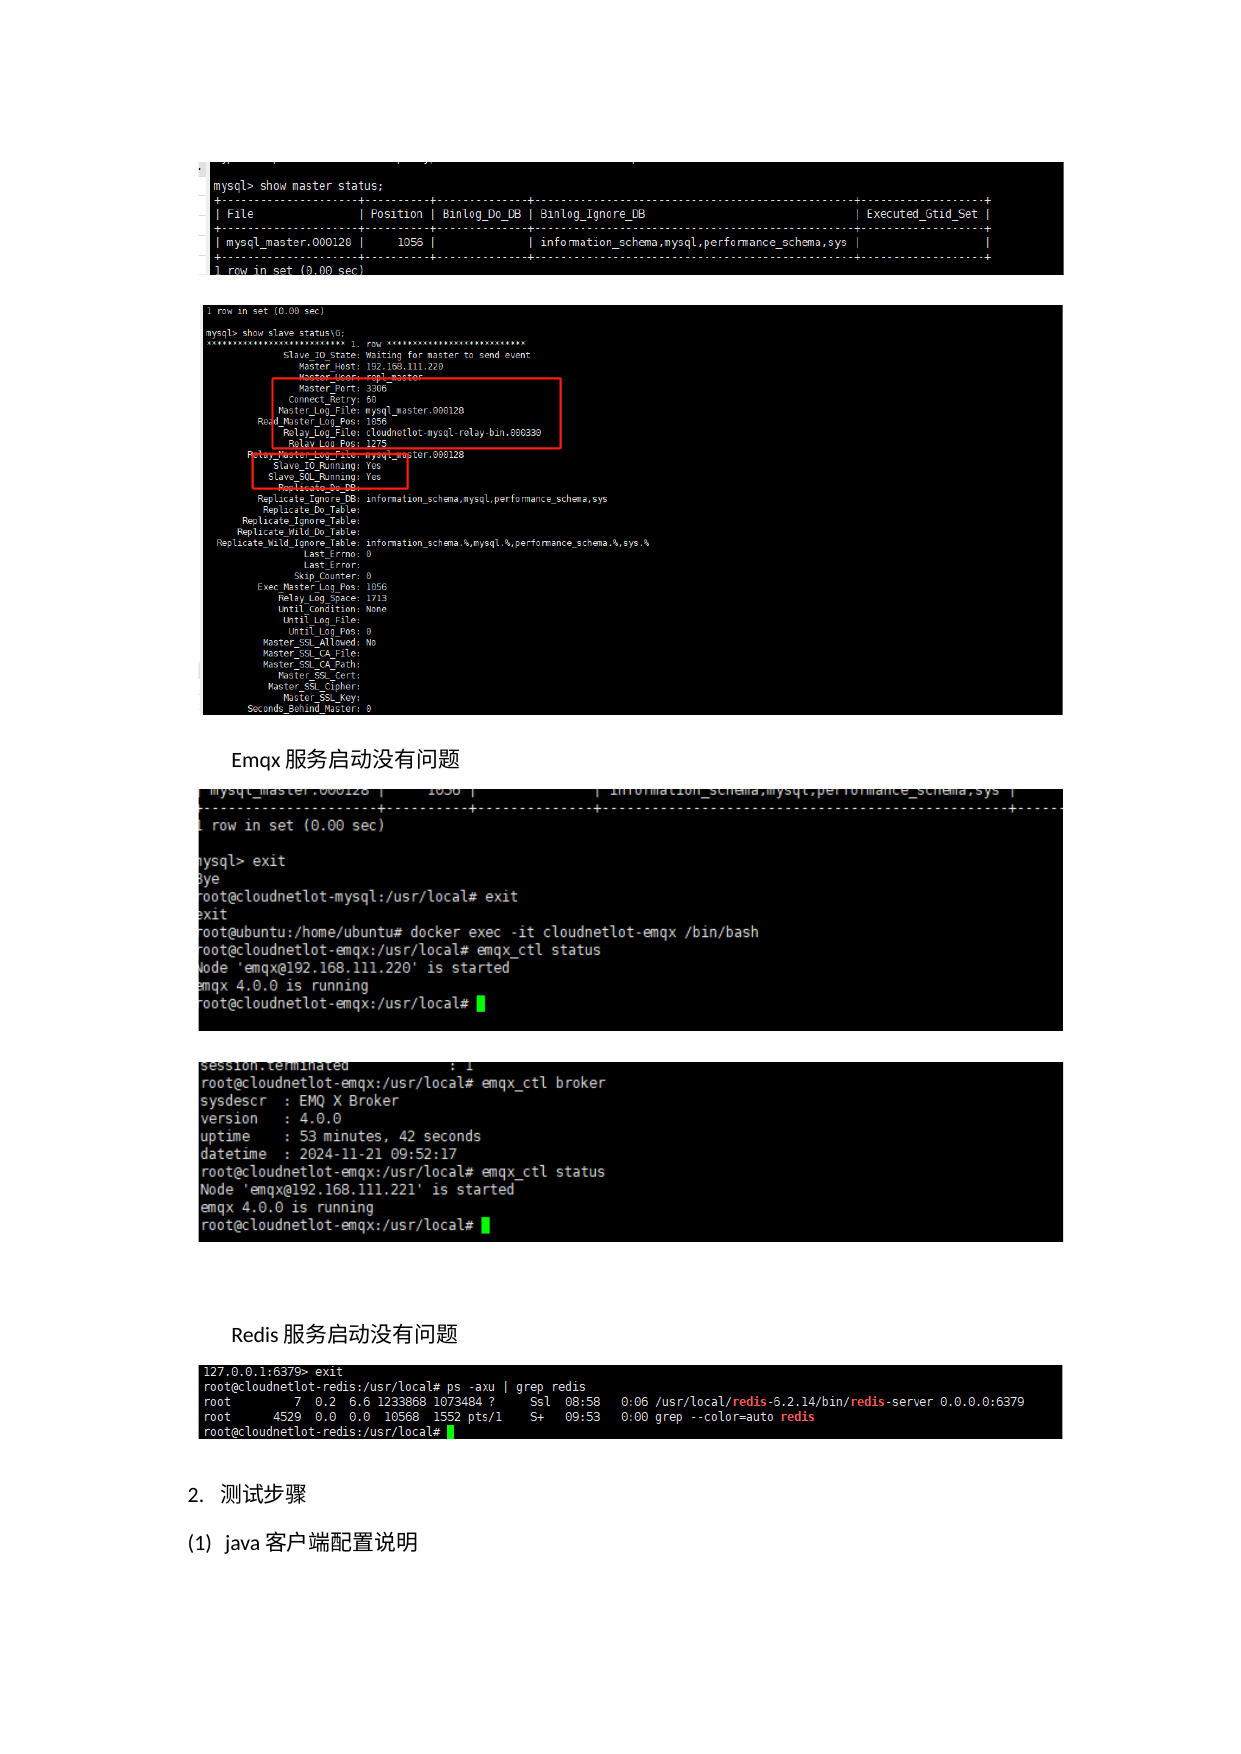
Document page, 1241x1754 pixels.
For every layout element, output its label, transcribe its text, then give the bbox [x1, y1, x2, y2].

picture [198, 162, 1064, 275]
list Redis服务启动没有问题 [187, 1317, 1053, 1349]
list Emqx服务启动没有问题 [187, 741, 1053, 774]
picture [198, 305, 1063, 715]
picture [198, 1365, 1063, 1439]
picture [198, 789, 1063, 1031]
list 测试步骤 [187, 1476, 1053, 1509]
picture [198, 1062, 1064, 1242]
list java客户端配置说明 [187, 1524, 1053, 1557]
